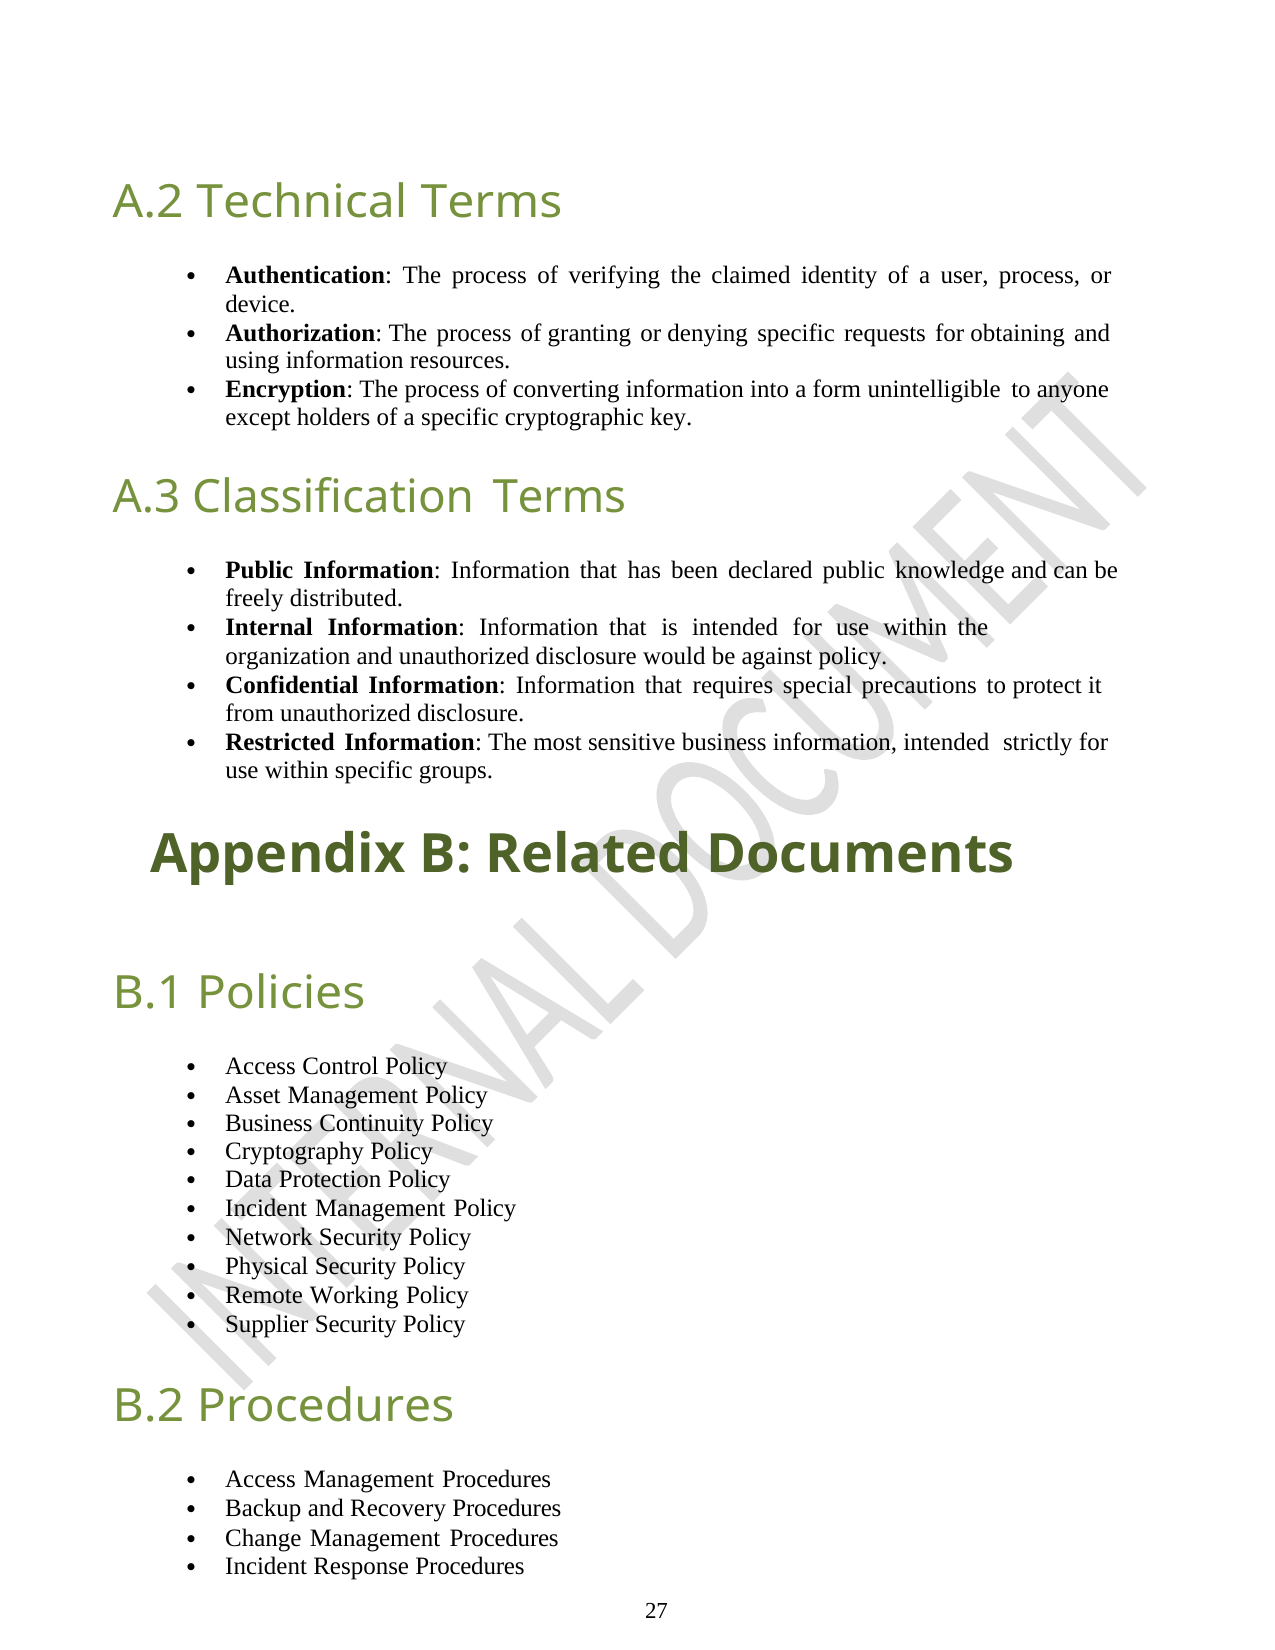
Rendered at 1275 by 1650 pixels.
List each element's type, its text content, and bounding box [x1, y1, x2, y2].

subtitle A.2 Technical Terms [112, 169, 1200, 231]
list Restricted Information: The most sensitive business information, intended strictly for use within specific groups. [187, 727, 1109, 784]
list Authorization: The process of granting or denying specific requests for obtaining and using information resources. [187, 319, 1125, 374]
list Change Management Procedures [187, 1523, 1200, 1551]
list Business Continuity Policy [187, 1109, 1200, 1137]
list Incident Response Procedures [187, 1552, 1200, 1580]
list Backup and Recovery Procedures [187, 1493, 1200, 1522]
subtitle Appendix B: Related Documents [150, 815, 1200, 888]
subtitle B.1 Policies [112, 959, 1200, 1022]
list Incident Management Policy [187, 1193, 1200, 1222]
subtitle A.3 Classification Terms [112, 463, 1200, 526]
list Supplier Security Policy [187, 1309, 1200, 1338]
list Internal Information: Information that is intended for use within the organization and unauthorized disclosure would be against policy. [187, 613, 1001, 669]
subtitle B.2 Procedures [112, 1373, 1200, 1435]
list Access Management Procedures [187, 1464, 1200, 1493]
list Access Control Policy [187, 1051, 1200, 1080]
list Physical Security Policy [187, 1251, 1200, 1280]
list Public Information: Information that has been declared public knowledge and can be freely distributed. [187, 556, 1121, 612]
list Data Protection Policy [187, 1165, 1200, 1193]
list Network Security Policy [187, 1222, 1200, 1251]
list Cryptography Policy [187, 1137, 1200, 1165]
list Confidential Information: Information that requires special precautions to protect it from unauthorized disclosure. [187, 670, 1106, 727]
list Encryption: The process of converting information into a form unintelligible to anyone except holders of a specific cryptographic key. [187, 375, 1126, 431]
list Remote Working Policy [187, 1280, 1200, 1309]
list Asset Management Policy [187, 1080, 1200, 1109]
list Authentication: The process of verifying the claimed identity of a user, process, or device. [187, 261, 1126, 317]
